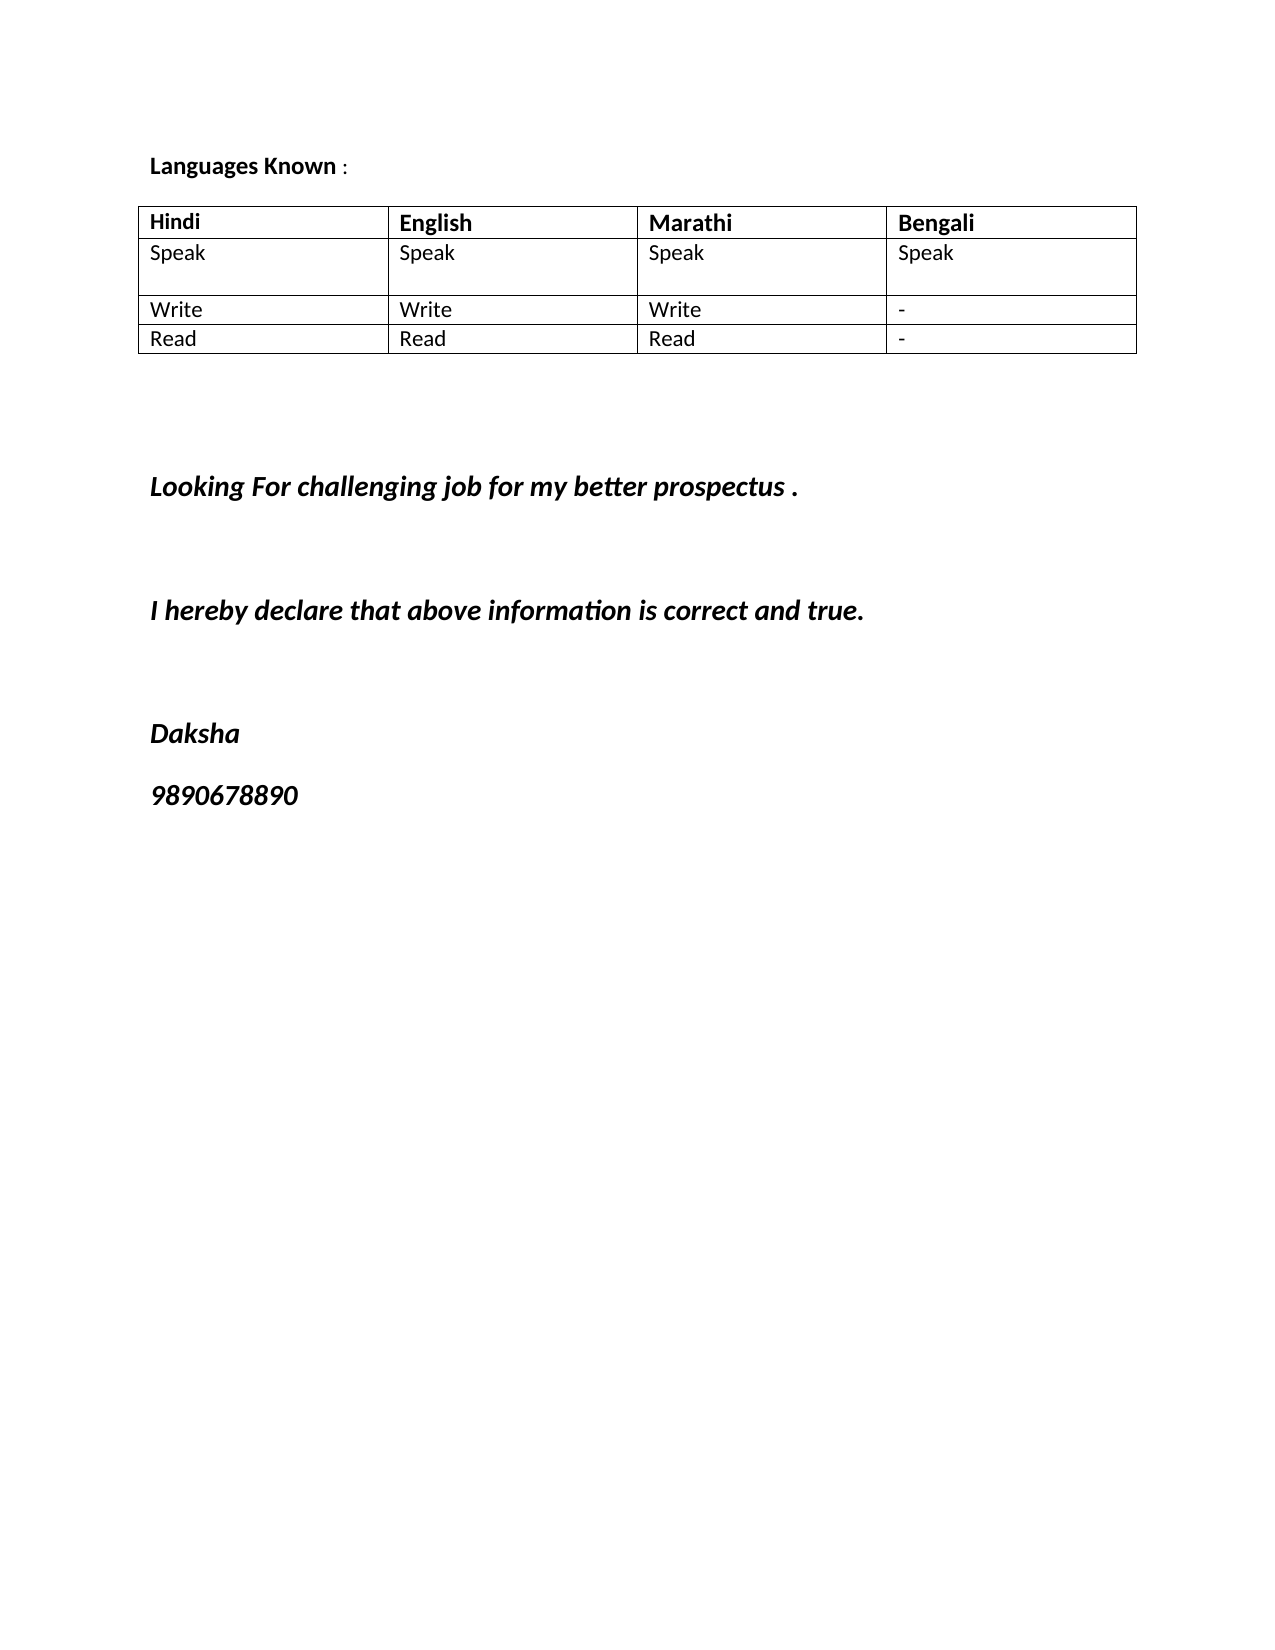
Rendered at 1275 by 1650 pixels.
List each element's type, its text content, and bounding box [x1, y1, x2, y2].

table_header English [389, 207, 637, 237]
table_header Hindi [139, 207, 388, 237]
text I hereby declare that above information is correct and true. [150, 592, 1125, 628]
table_cell Write [139, 296, 388, 323]
text Languages Known : [150, 150, 1125, 181]
table_cell - [887, 325, 1136, 353]
table_cell Speak [139, 239, 388, 294]
table_cell Speak [389, 239, 637, 294]
table_cell Read [139, 325, 388, 353]
text Daksha [150, 716, 1125, 751]
table_header Bengali [887, 207, 1136, 237]
table_cell Write [638, 296, 886, 323]
table_cell Speak [887, 239, 1136, 294]
table_header Marathi [638, 207, 886, 237]
table_cell Read [389, 325, 637, 353]
table_cell Speak [638, 239, 886, 294]
table_cell Read [638, 325, 886, 353]
table_cell Write [389, 296, 637, 323]
text 9890678890 [150, 777, 1125, 813]
text Looking For challenging job for my better prospectus . [150, 468, 1125, 504]
table_cell - [887, 296, 1136, 323]
